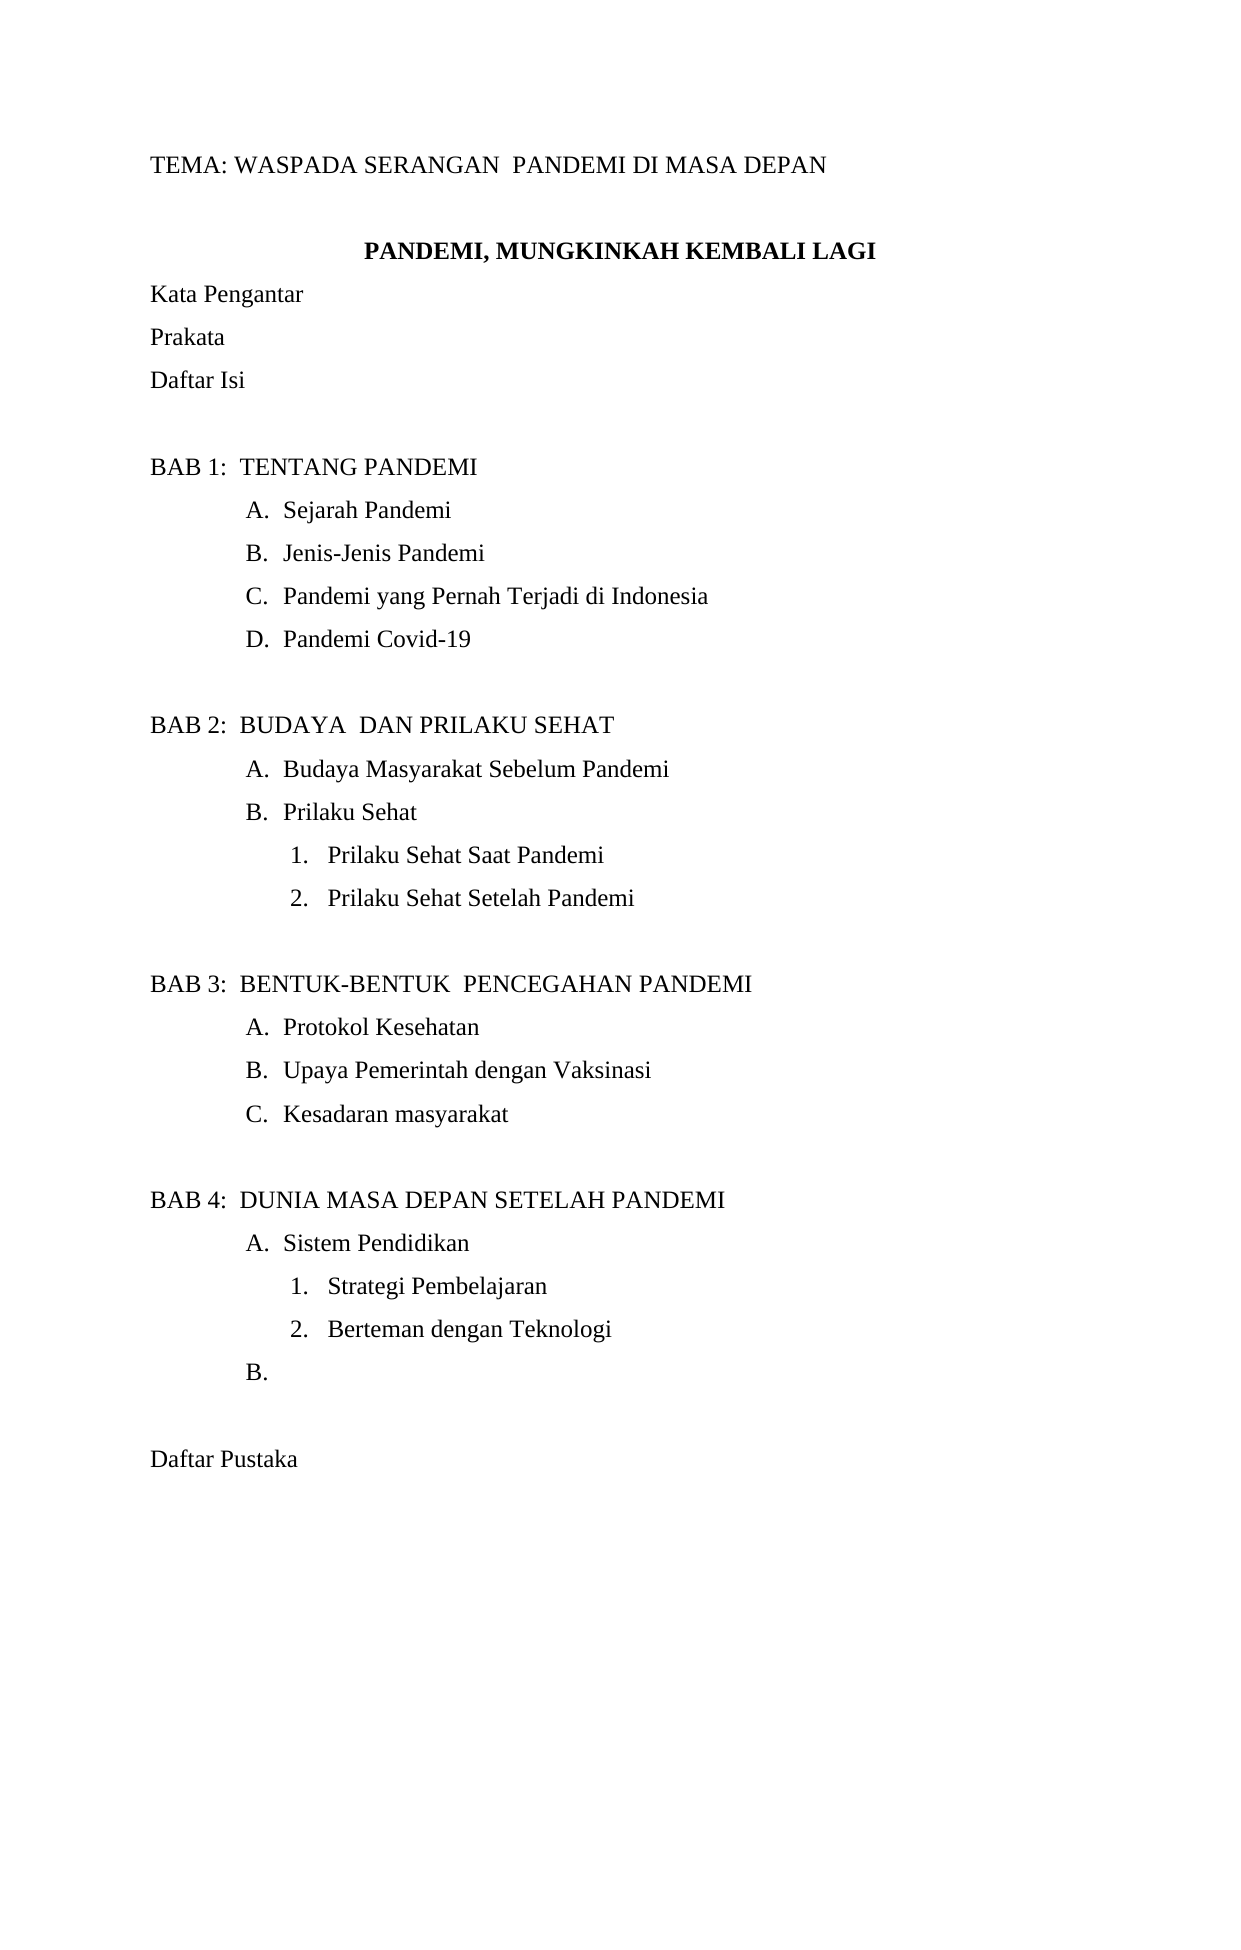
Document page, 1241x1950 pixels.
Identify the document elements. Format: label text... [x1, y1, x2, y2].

list Protokol Kesehatan [245, 1012, 1090, 1041]
list Budaya Masyarakat Sebelum Pandemi [245, 754, 1090, 782]
text PANDEMI, MUNGKINKAH KEMBALI LAGI [150, 236, 1090, 265]
text Daftar Pustaka [150, 1444, 1090, 1472]
list Strategi Pembelajaran [290, 1271, 1090, 1300]
text Prakata [150, 322, 1090, 351]
list Sistem Pendidikan [245, 1228, 1090, 1257]
list Pandemi Covid-19 [245, 624, 1090, 653]
list Pandemi yang Pernah Terjadi di Indonesia [245, 581, 1090, 610]
list Sejarah Pandemi [245, 495, 1090, 524]
text TEMA: WASPADA SERANGAN PANDEMI DI MASA DEPAN [150, 150, 1090, 179]
list Jenis-Jenis Pandemi [245, 538, 1090, 567]
list Prilaku Sehat Saat Pandemi [290, 840, 1090, 869]
text Daftar Isi [150, 366, 1090, 394]
text BAB 1: TENTANG PANDEMI [150, 452, 1090, 481]
list Prilaku Sehat [245, 797, 1090, 826]
list Kesadaran masyarakat [245, 1099, 1090, 1127]
list Prilaku Sehat Setelah Pandemi [290, 883, 1090, 912]
text BAB 3: BENTUK-BENTUK PENCEGAHAN PANDEMI [150, 969, 1090, 998]
list Berteman dengan Teknologi [290, 1314, 1090, 1343]
text BAB 2: BUDAYA DAN PRILAKU SEHAT [150, 711, 1090, 739]
text BAB 4: DUNIA MASA DEPAN SETELAH PANDEMI [150, 1185, 1090, 1214]
text Kata Pengantar [150, 279, 1090, 308]
list Upaya Pemerintah dengan Vaksinasi [245, 1056, 1090, 1084]
